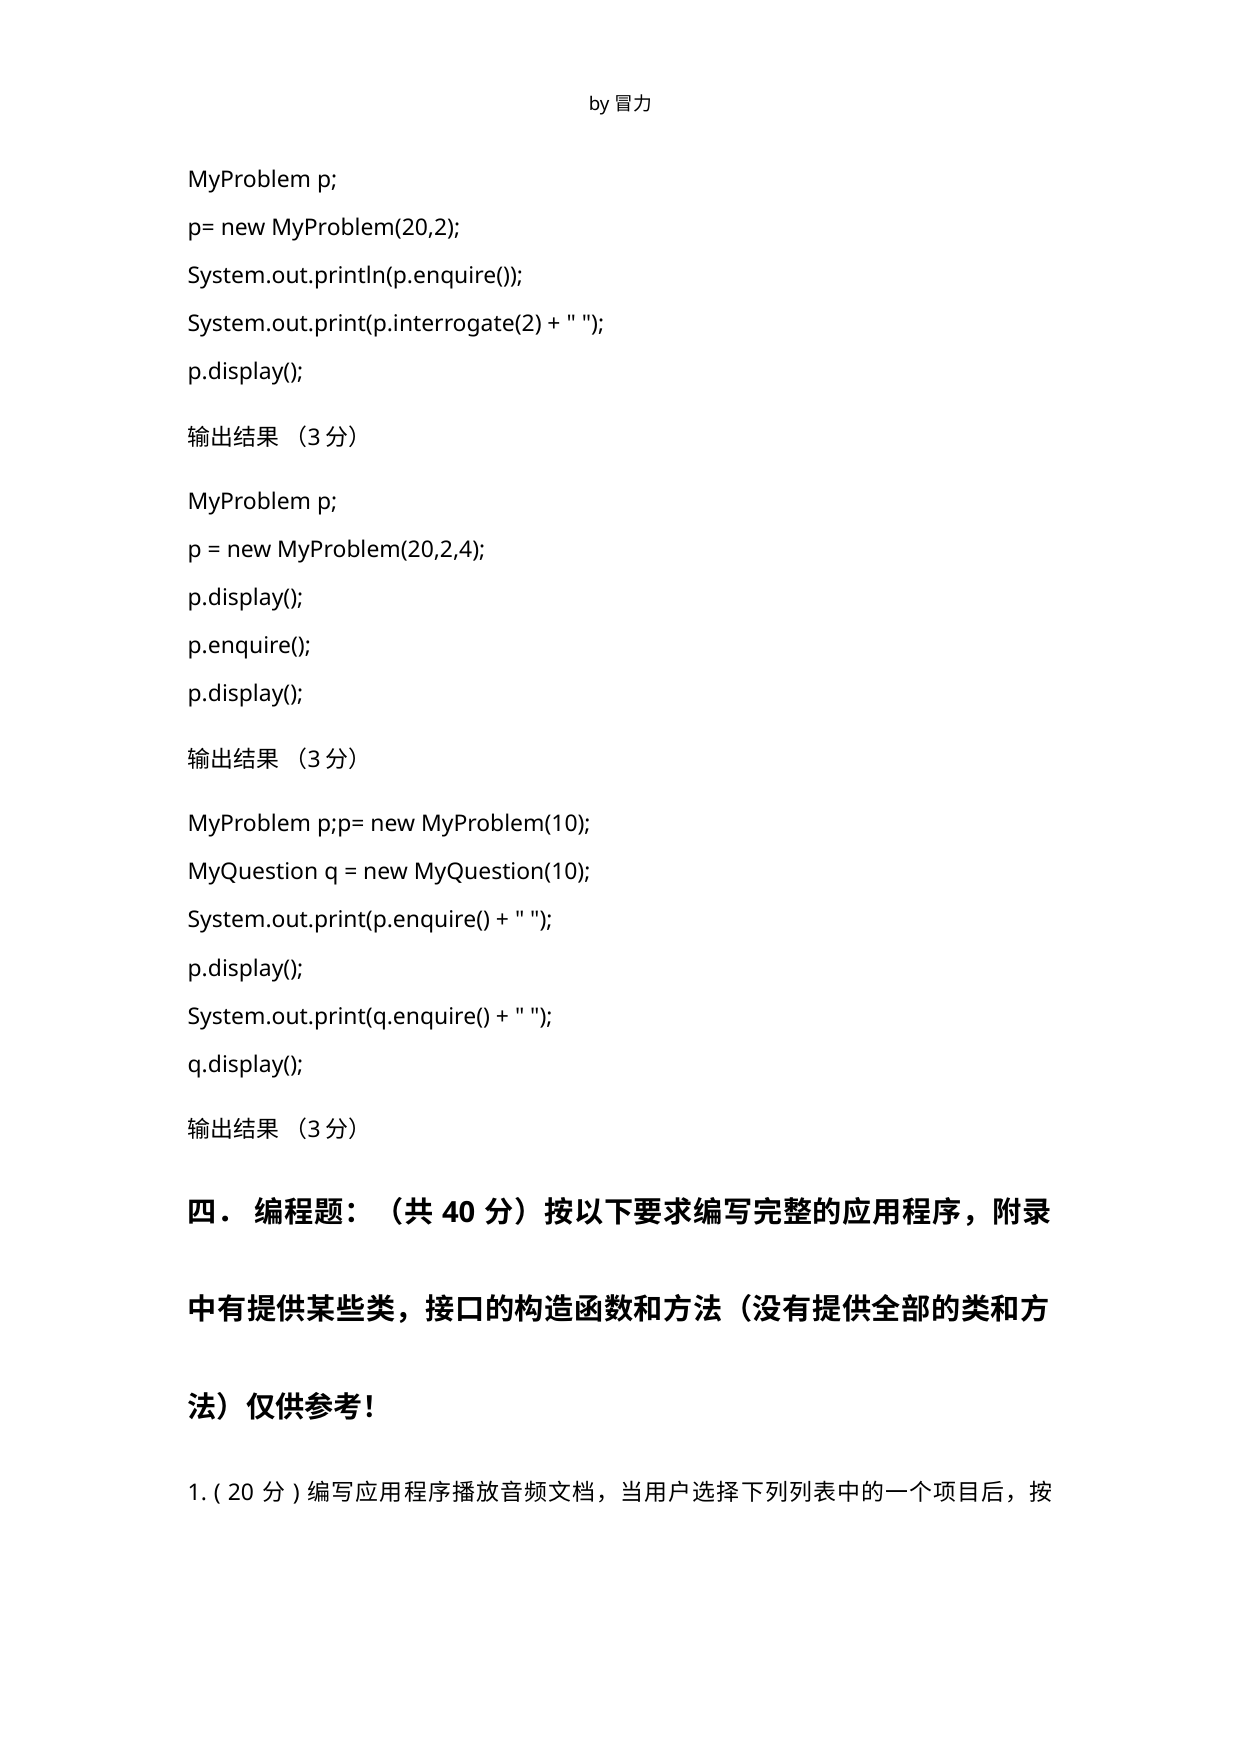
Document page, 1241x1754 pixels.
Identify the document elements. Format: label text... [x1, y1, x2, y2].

text p.display(); [187, 951, 1053, 983]
text 输出结果 （3分） [187, 725, 1053, 790]
text System.out.print(p.interrogate(2) + " "); [187, 306, 1053, 339]
text p.display(); [187, 581, 1053, 613]
text MyProblem p; [187, 484, 1053, 517]
text p= new MyProblem(20,2); [187, 210, 1053, 243]
text 输出结果 （3分） [187, 1095, 1053, 1160]
text p.display(); [187, 354, 1053, 387]
text System.out.print(q.enquire() + " "); [187, 999, 1053, 1032]
text MyProblem p; [187, 162, 1053, 194]
text MyQuestion q = new MyQuestion(10); [187, 855, 1053, 887]
text 四． 编程题：（共 40 分）按以下要求编写完整的应用程序，附录中有提供某些类，接口的构造函数和方法（没有提供全部的类和方法）仅供参考！ [187, 1177, 1053, 1437]
text q.display(); [187, 1047, 1053, 1080]
text p.display(); [187, 677, 1053, 709]
text System.out.print(p.enquire() + " "); [187, 903, 1053, 935]
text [187, 1458, 1053, 1523]
text System.out.println(p.enquire()); [187, 258, 1053, 291]
text 输出结果 （3分） [187, 403, 1053, 468]
text MyProblem p;p= new MyProblem(10); [187, 807, 1053, 839]
text p.enquire(); [187, 629, 1053, 661]
text p = new MyProblem(20,2,4); [187, 532, 1053, 565]
